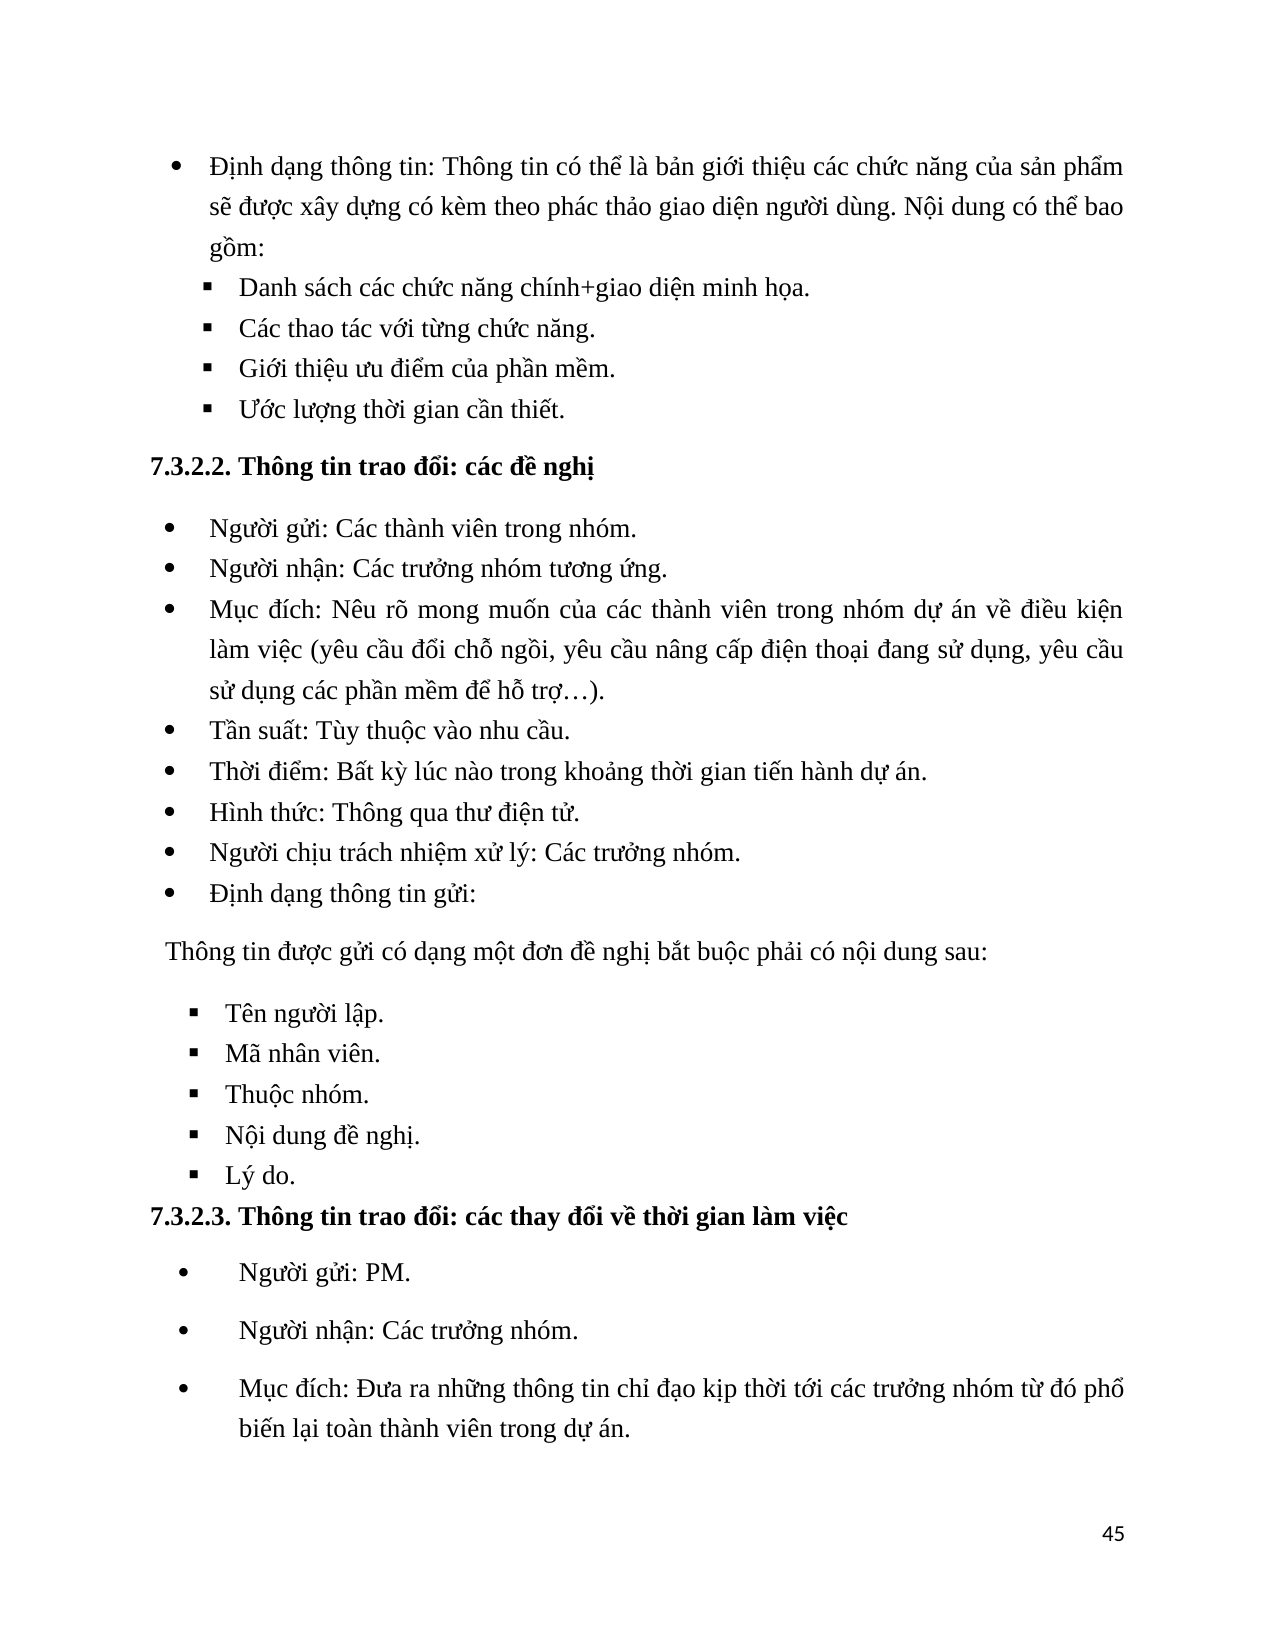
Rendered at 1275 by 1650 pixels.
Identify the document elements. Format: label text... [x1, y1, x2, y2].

list Ước lượng thời gian cần thiết. [201, 393, 1125, 424]
list Mã nhân viên. [187, 1037, 1125, 1069]
list Tên người lập. [187, 997, 1125, 1028]
list Người chịu trách nhiệm xử lý: Các trưởng nhóm. [165, 836, 1125, 867]
list Giới thiệu ưu điểm của phần mềm. [201, 353, 1125, 384]
list Thời điểm: Bất kỳ lúc nào trong khoảng thời gian tiến hành dự án. [165, 755, 1125, 786]
text 7.3.2.3. Thông tin trao đổi: các thay đổi về thời gian làm việc [150, 1200, 1125, 1231]
text Thông tin được gửi có dạng một đơn đề nghị bắt buộc phải có nội dung sau: [165, 935, 1125, 966]
list Nội dung đề nghị. [187, 1119, 1125, 1150]
list Thuộc nhóm. [187, 1078, 1125, 1109]
list Định dạng thông tin gửi: [165, 877, 1125, 908]
list Danh sách các chức năng chính+giao diện minh họa. [201, 271, 1125, 303]
list Tần suất: Tùy thuộc vào nhu cầu. [165, 714, 1125, 746]
list Các thao tác với từng chức năng. [201, 312, 1125, 343]
list Người nhận: Các trưởng nhóm. [179, 1314, 1125, 1345]
list Người gửi: PM. [179, 1257, 1125, 1288]
list Hình thức: Thông qua thư điện tử. [165, 796, 1125, 827]
text 7.3.2.2. Thông tin trao đổi: các đề nghị [150, 451, 1125, 482]
list Người gửi: Các thành viên trong nhóm. [165, 512, 1125, 543]
list Mục đích: Đưa ra những thông tin chỉ đạo kịp thời tới các trưởng nhóm từ đó phổ biến lại toàn thành viên trong dự án. [179, 1372, 1125, 1443]
list Mục đích: Nêu rõ mong muốn của các thành viên trong nhóm dự án về điều kiện làm việc (yêu cầu đổi chỗ ngồi, yêu cầu nâng cấp điện thoại đang sử dụng, yêu cầu sử dụng các phần mềm để hỗ trợ…). [165, 593, 1125, 705]
list Lý do. [187, 1159, 1125, 1191]
list Định dạng thông tin: Thông tin có thể là bản giới thiệu các chức năng của sản phẩm sẽ được xây dựng có kèm theo phác thảo giao diện người dùng. Nội dung có thể bao gồm: [172, 150, 1125, 262]
list Người nhận: Các trưởng nhóm tương ứng. [165, 552, 1125, 584]
